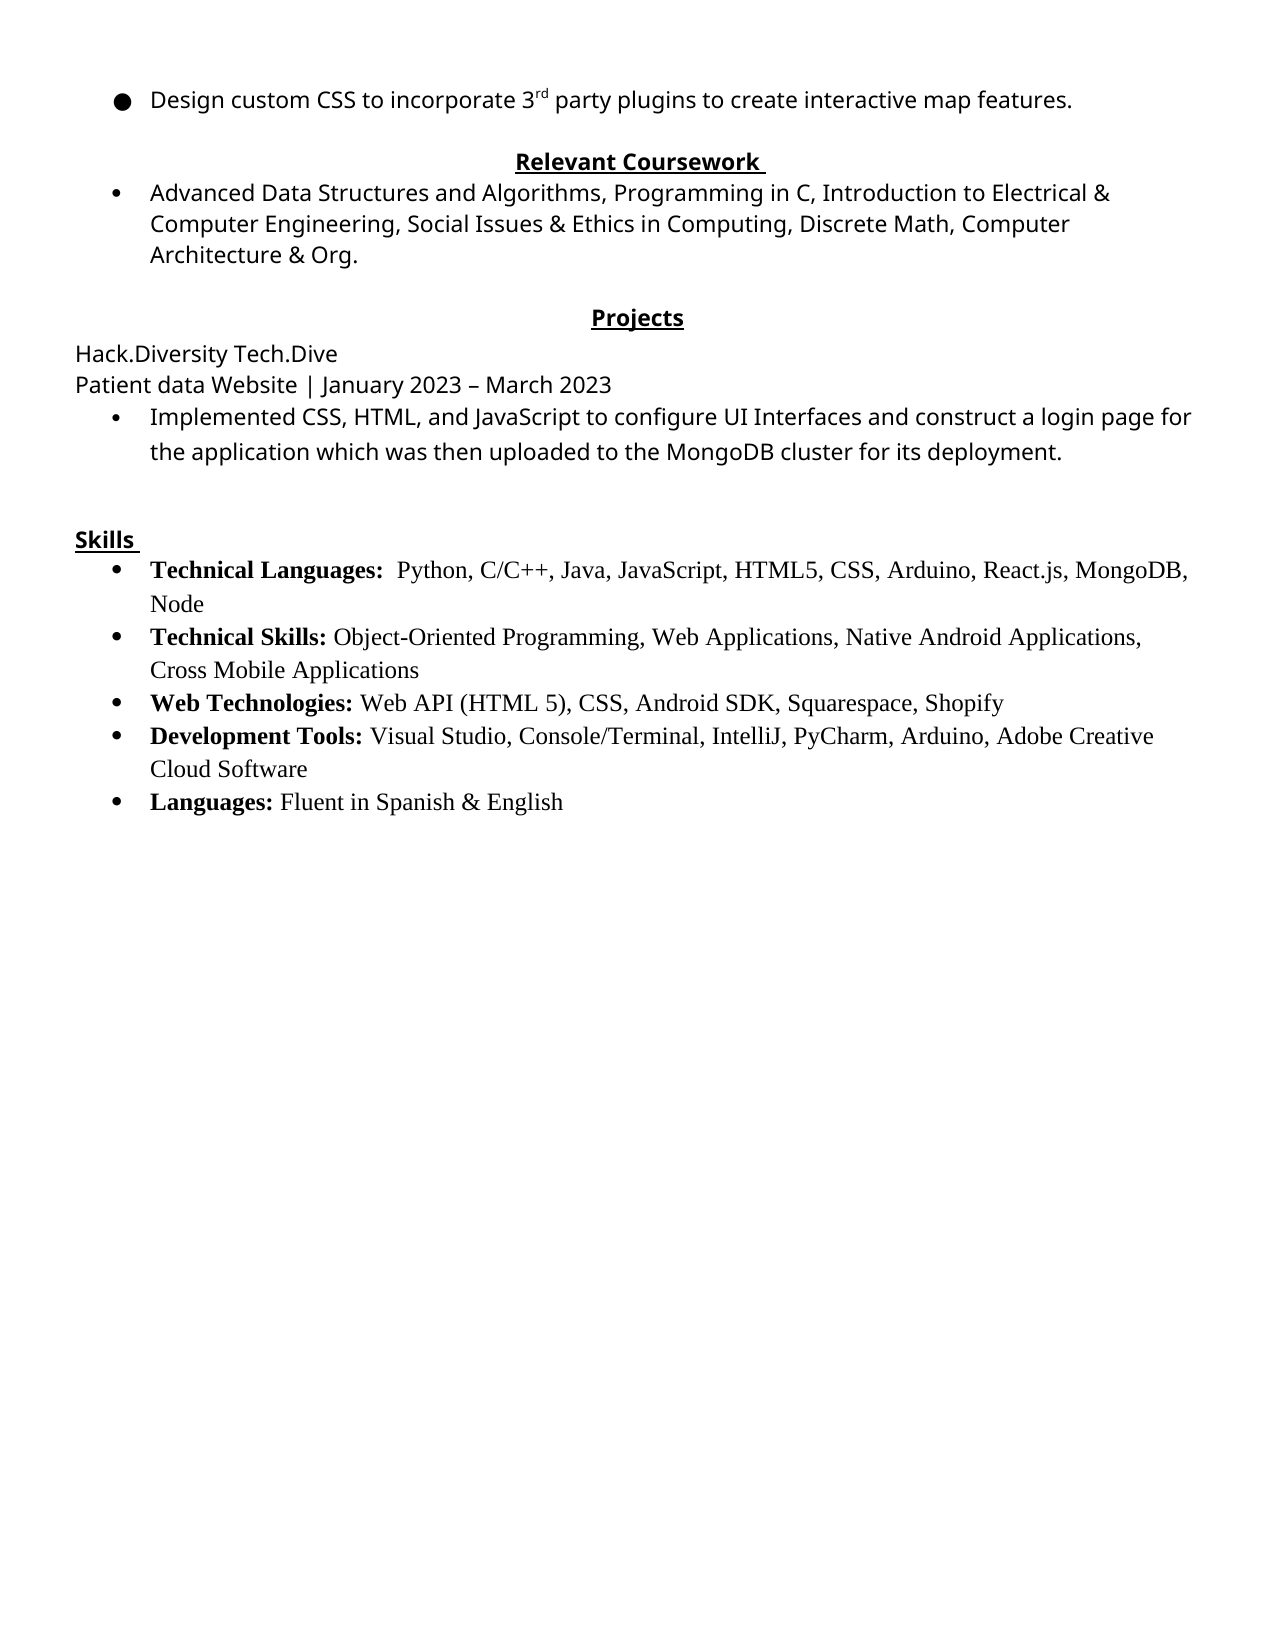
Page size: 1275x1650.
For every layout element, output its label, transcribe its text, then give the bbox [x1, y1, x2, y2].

list Languages: Fluent in Spanish & English [112, 787, 1200, 816]
text Skills [75, 524, 1200, 556]
list Technical Languages: Python, C/C++, Java, JavaScript, HTML5, CSS, Arduino, React.js, MongoDB, Node [112, 556, 1200, 617]
list Technical Skills: Object-Oriented Programming, Web Applications, Native Android Applications, Cross Mobile Applications [112, 622, 1200, 683]
list Web Technologies: Web API (HTML 5), CSS, Android SDK, Squarespace, Shopify [112, 688, 1200, 716]
text Patient data Website | January 2023 – March 2023 [75, 369, 1200, 400]
text Relevant Coursework [75, 146, 1200, 177]
text Hack.Diversity Tech.Dive [75, 338, 1200, 369]
text Projects [75, 302, 1200, 333]
list Implemented CSS, HTML, and JavaScript to configure UI Interfaces and construct a login page for the application which was then uploaded to the MongoDB cluster for its deployment. [112, 400, 1200, 468]
list Design custom CSS to incorporate 3rd party plugins to create interactive map features. [112, 75, 1200, 117]
list Development Tools: Visual Studio, Console/Terminal, IntelliJ, PyCharm, Arduino, Adobe Creative Cloud Software [112, 721, 1200, 782]
list Advanced Data Structures and Algorithms, Programming in C, Introduction to Electrical & Computer Engineering, Social Issues & Ethics in Computing, Discrete Math, Computer Architecture & Org. [112, 177, 1200, 271]
